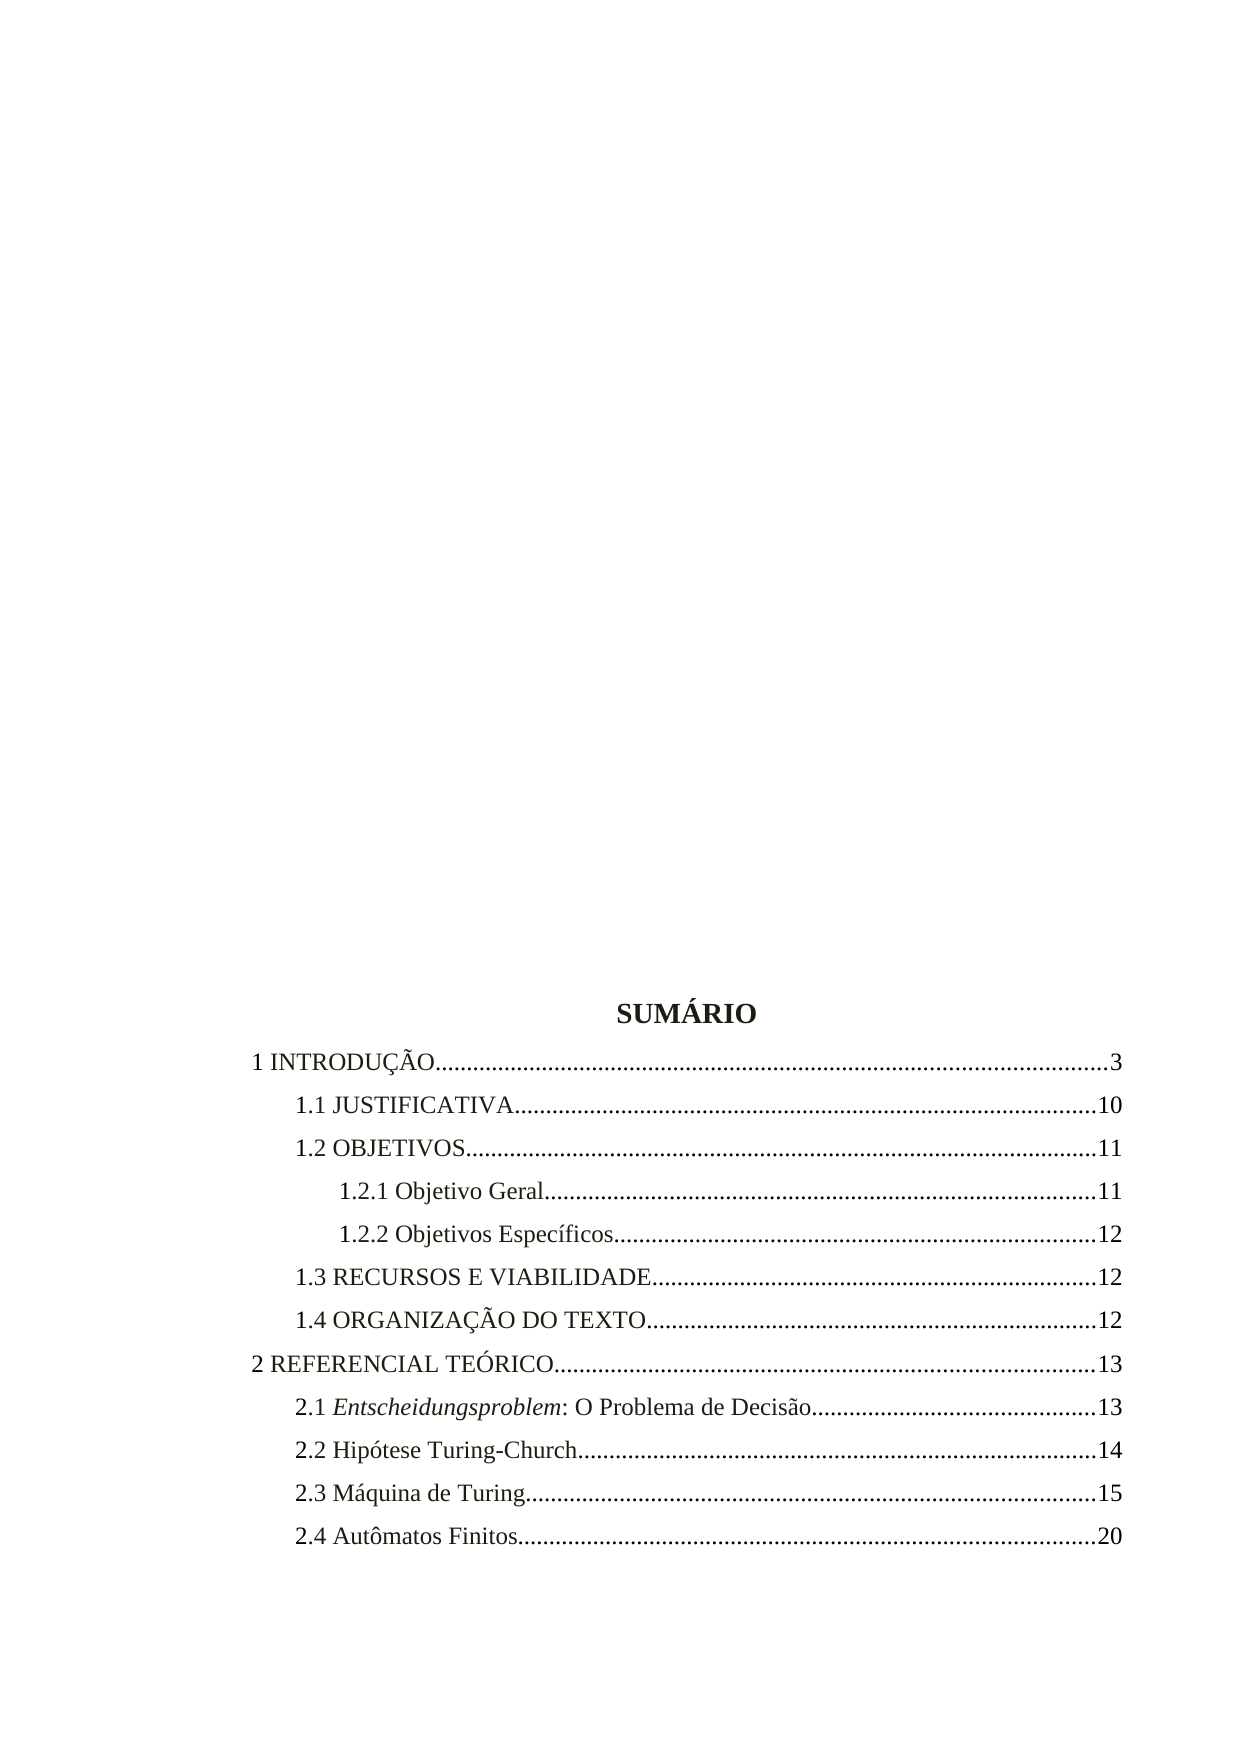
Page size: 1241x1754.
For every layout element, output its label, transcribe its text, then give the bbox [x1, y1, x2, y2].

text 1.2 OBJETIVOS 11 [221, 1133, 1122, 1162]
text 1.2.2 Objetivos Específicos 12 [265, 1219, 1122, 1248]
text 1.3 RECURSOS E VIABILIDADE 12 [221, 1262, 1122, 1291]
text 2 REFERENCIAL TEÓRICO 13 [177, 1349, 1122, 1377]
text 1.4 ORGANIZAÇÃO DO TEXTO 12 [221, 1306, 1122, 1334]
text 2.1 Entscheidungsproblem: O Problema de Decisão 13 [221, 1392, 1122, 1421]
text 1.2.1 Objetivo Geral 11 [265, 1176, 1122, 1205]
text 1.1 JUSTIFICATIVA 10 [221, 1090, 1122, 1119]
text 2.3 Máquina de Turing 15 [221, 1478, 1122, 1507]
text 2.4 Autômatos Finitos 20 [221, 1521, 1122, 1550]
text 1 INTRODUÇÃO 3 [177, 1047, 1122, 1076]
text SUMÁRIO [177, 997, 1122, 1030]
text 2.2 Hipótese Turing-Church 14 [221, 1435, 1122, 1464]
